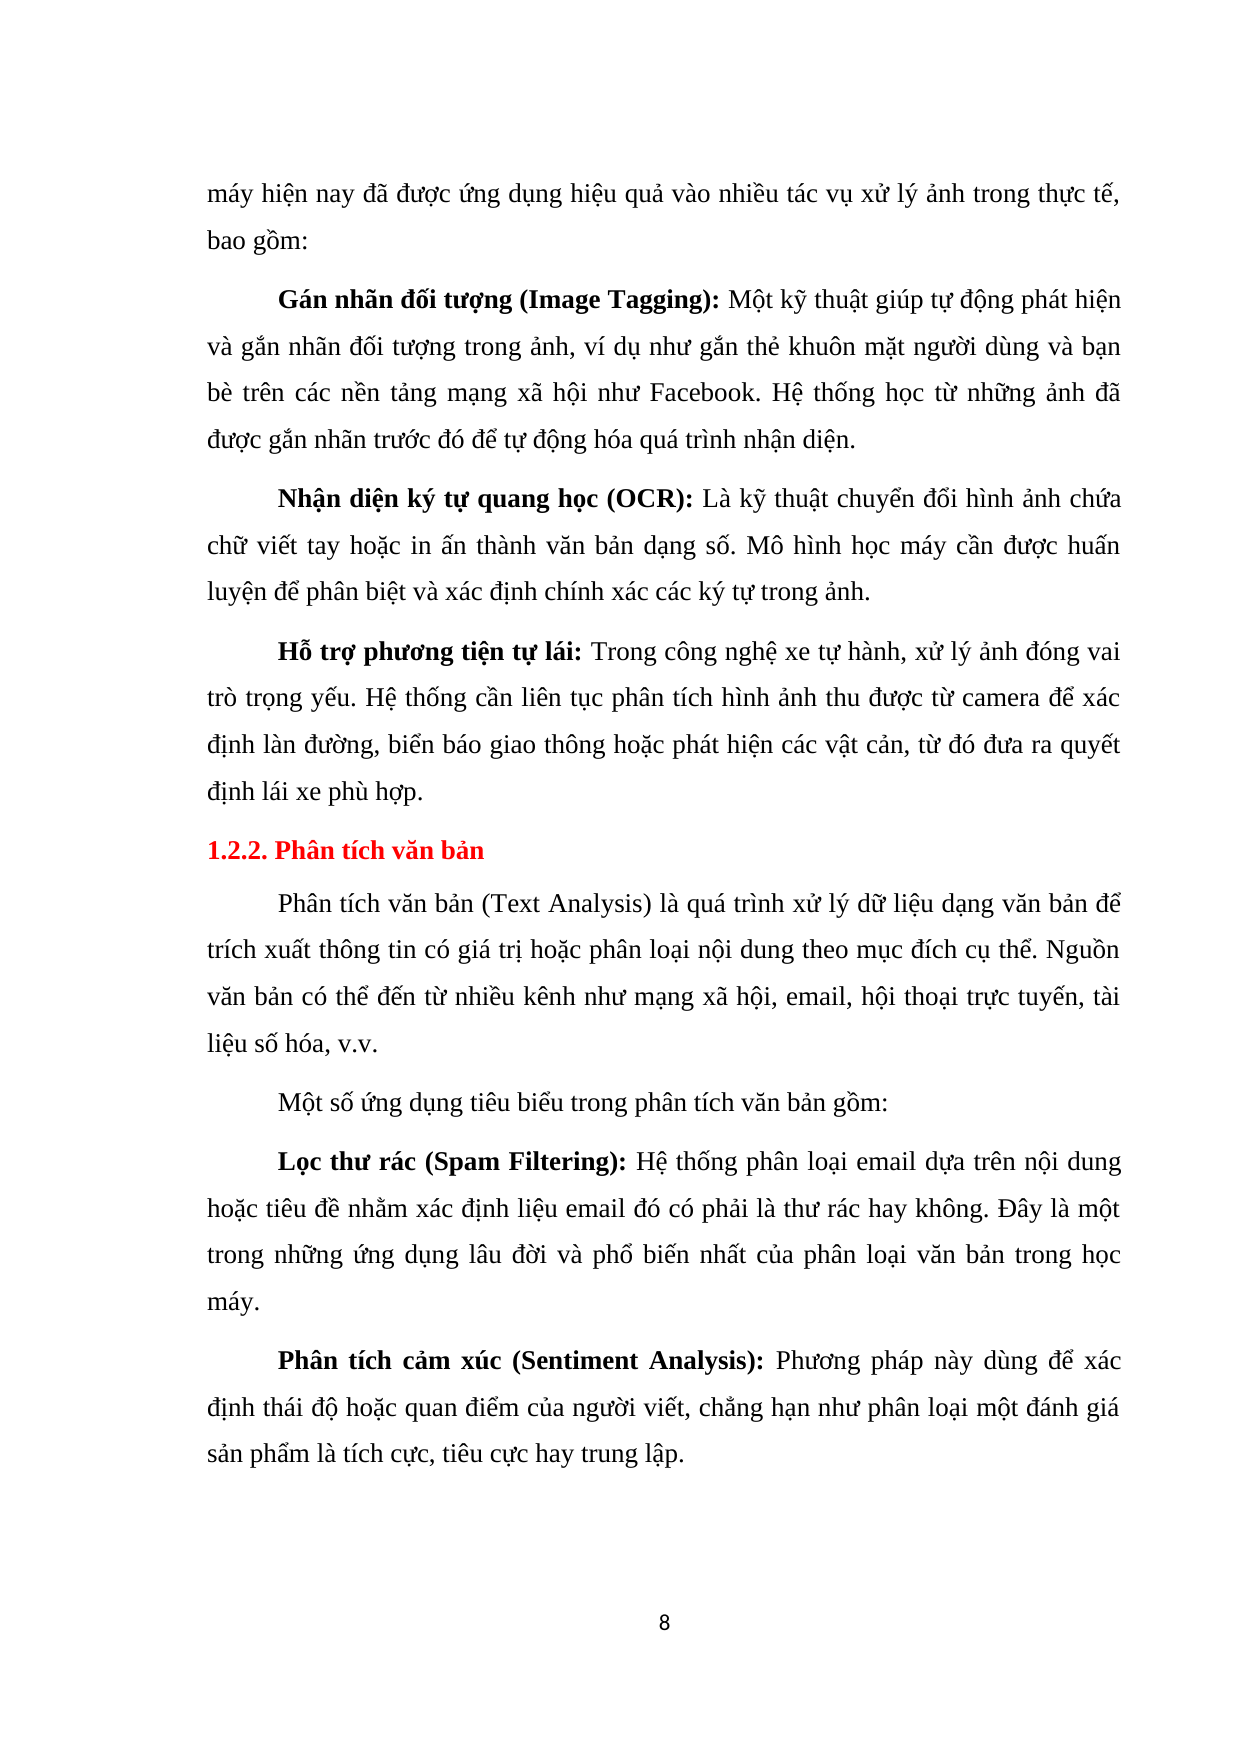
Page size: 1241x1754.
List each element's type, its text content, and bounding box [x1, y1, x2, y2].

text 1.2.2. Phân tích văn bản [207, 834, 1122, 865]
text Lọc thư rác (Spam Filtering): Hệ thống phân loại email dựa trên nội dung hoặc tiêu đề nhằm xác định liệu email đó có phải là thư rác hay không. Đây là một trong những ứng dụng lâu đời và phổ biến nhất của phân loại văn bản trong học máy. [207, 1145, 1122, 1316]
text Nhận diện ký tự quang học (OCR): Là kỹ thuật chuyển đổi hình ảnh chứa chữ viết tay hoặc in ấn thành văn bản dạng số. Mô hình học máy cần được huấn luyện để phân biệt và xác định chính xác các ký tự trong ảnh. [207, 482, 1122, 607]
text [207, 177, 1122, 255]
text Một số ứng dụng tiêu biểu trong phân tích văn bản gồm: [207, 1086, 1122, 1117]
text Phân tích văn bản (Text Analysis) là quá trình xử lý dữ liệu dạng văn bản để trích xuất thông tin có giá trị hoặc phân loại nội dung theo mục đích cụ thể. Nguồn văn bản có thể đến từ nhiều kênh như mạng xã hội, email, hội thoại trực tuyến, tài liệu số hóa, v.v. [207, 887, 1122, 1058]
text Gán nhãn đối tượng (Image Tagging): Một kỹ thuật giúp tự động phát hiện và gắn nhãn đối tượng trong ảnh, ví dụ như gắn thẻ khuôn mặt người dùng và bạn bè trên các nền tảng mạng xã hội như Facebook. Hệ thống học từ những ảnh đã được gắn nhãn trước đó để tự động hóa quá trình nhận diện. [207, 283, 1122, 454]
text Hỗ trợ phương tiện tự lái: Trong công nghệ xe tự hành, xử lý ảnh đóng vai trò trọng yếu. Hệ thống cần liên tục phân tích hình ảnh thu được từ camera để xác định làn đường, biển báo giao thông hoặc phát hiện các vật cản, từ đó đưa ra quyết định lái xe phù hợp. [207, 635, 1122, 806]
text Phân tích cảm xúc (Sentiment Analysis): Phương pháp này dùng để xác định thái độ hoặc quan điểm của người viết, chẳng hạn như phân loại một đánh giá sản phẩm là tích cực, tiêu cực hay trung lập. [207, 1344, 1122, 1469]
